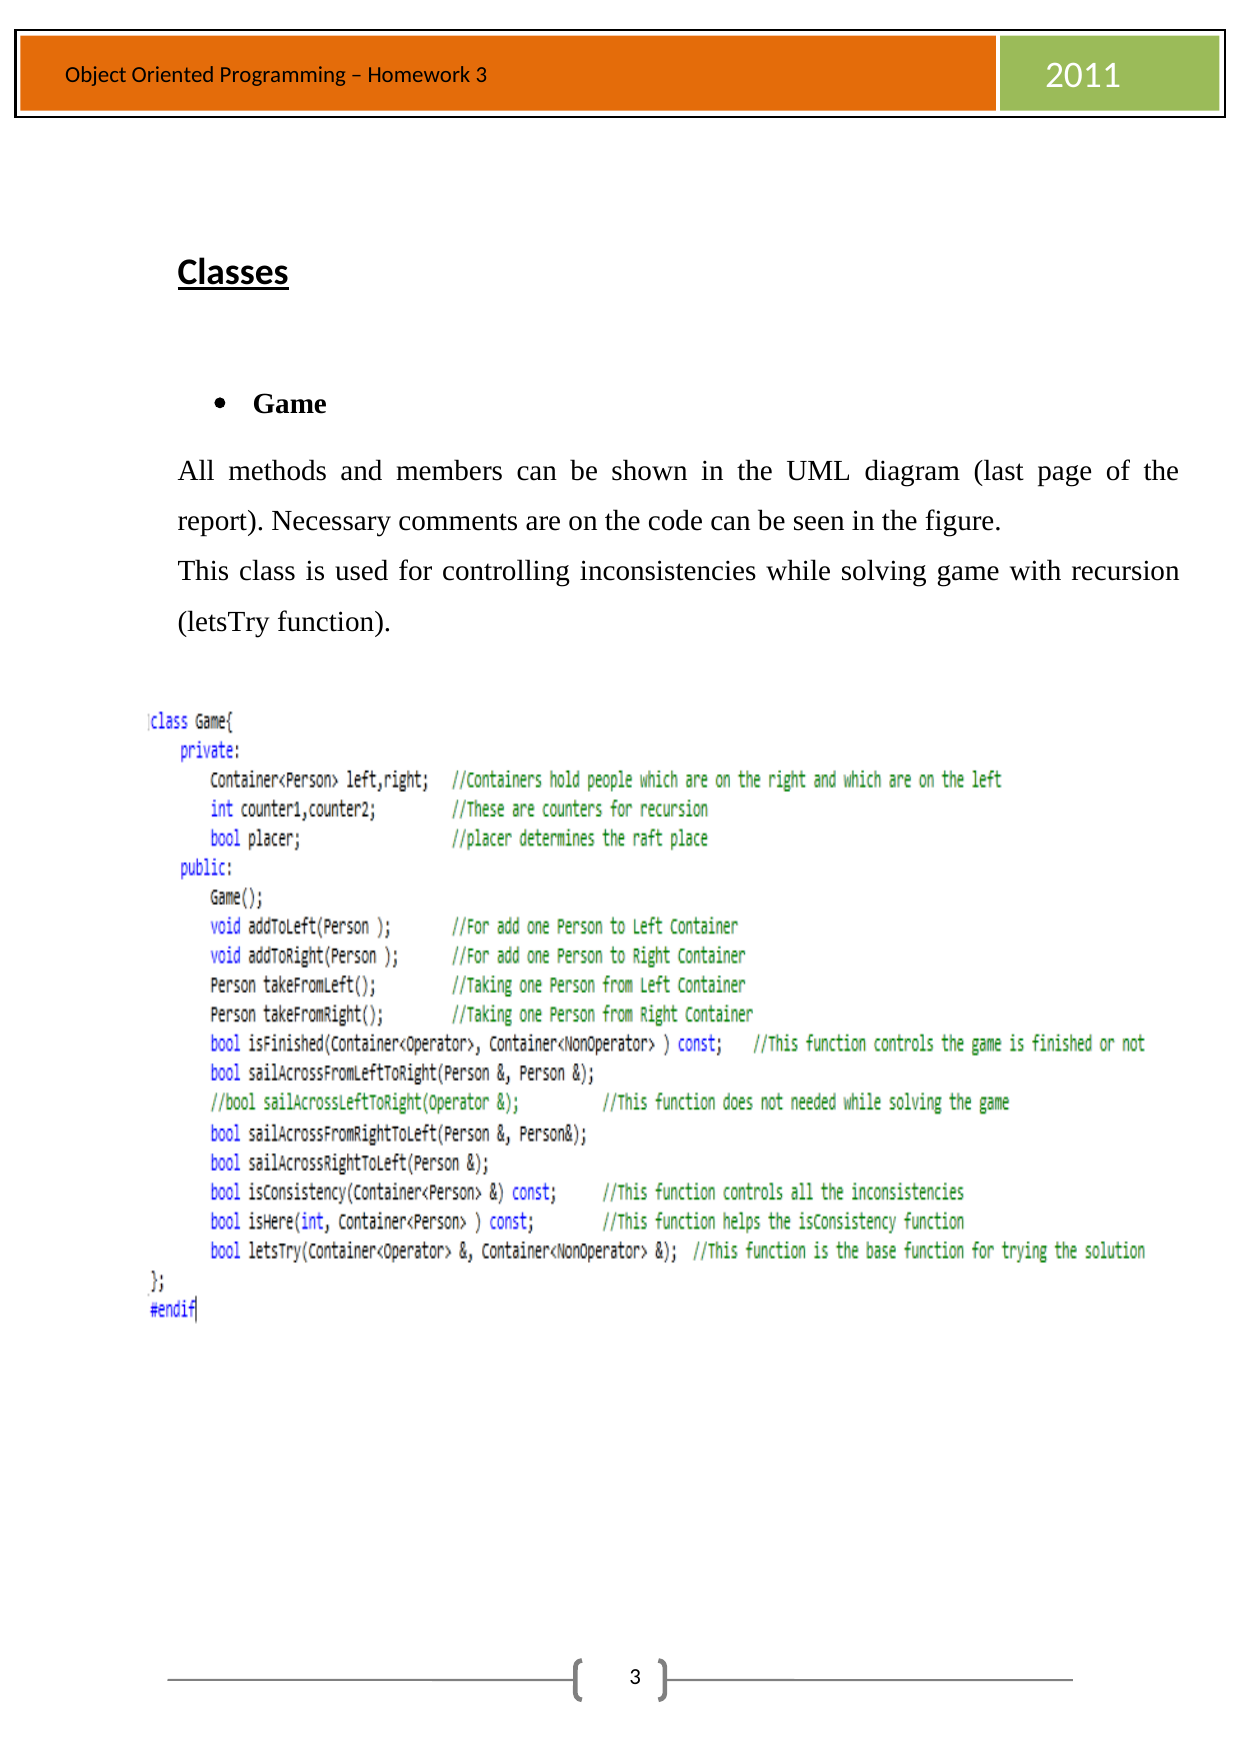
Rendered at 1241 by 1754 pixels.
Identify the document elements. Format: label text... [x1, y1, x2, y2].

text This class is used for controlling inconsistencies while solving game with recursion (letsTry function). [177, 553, 1181, 637]
picture [147, 704, 1179, 1330]
list Game [215, 386, 1093, 419]
text Classes [177, 248, 1093, 294]
text All methods and members can be shown in the UML diagram (last page of the report). Necessary comments are on the code can be seen in the figure. [177, 453, 1181, 537]
